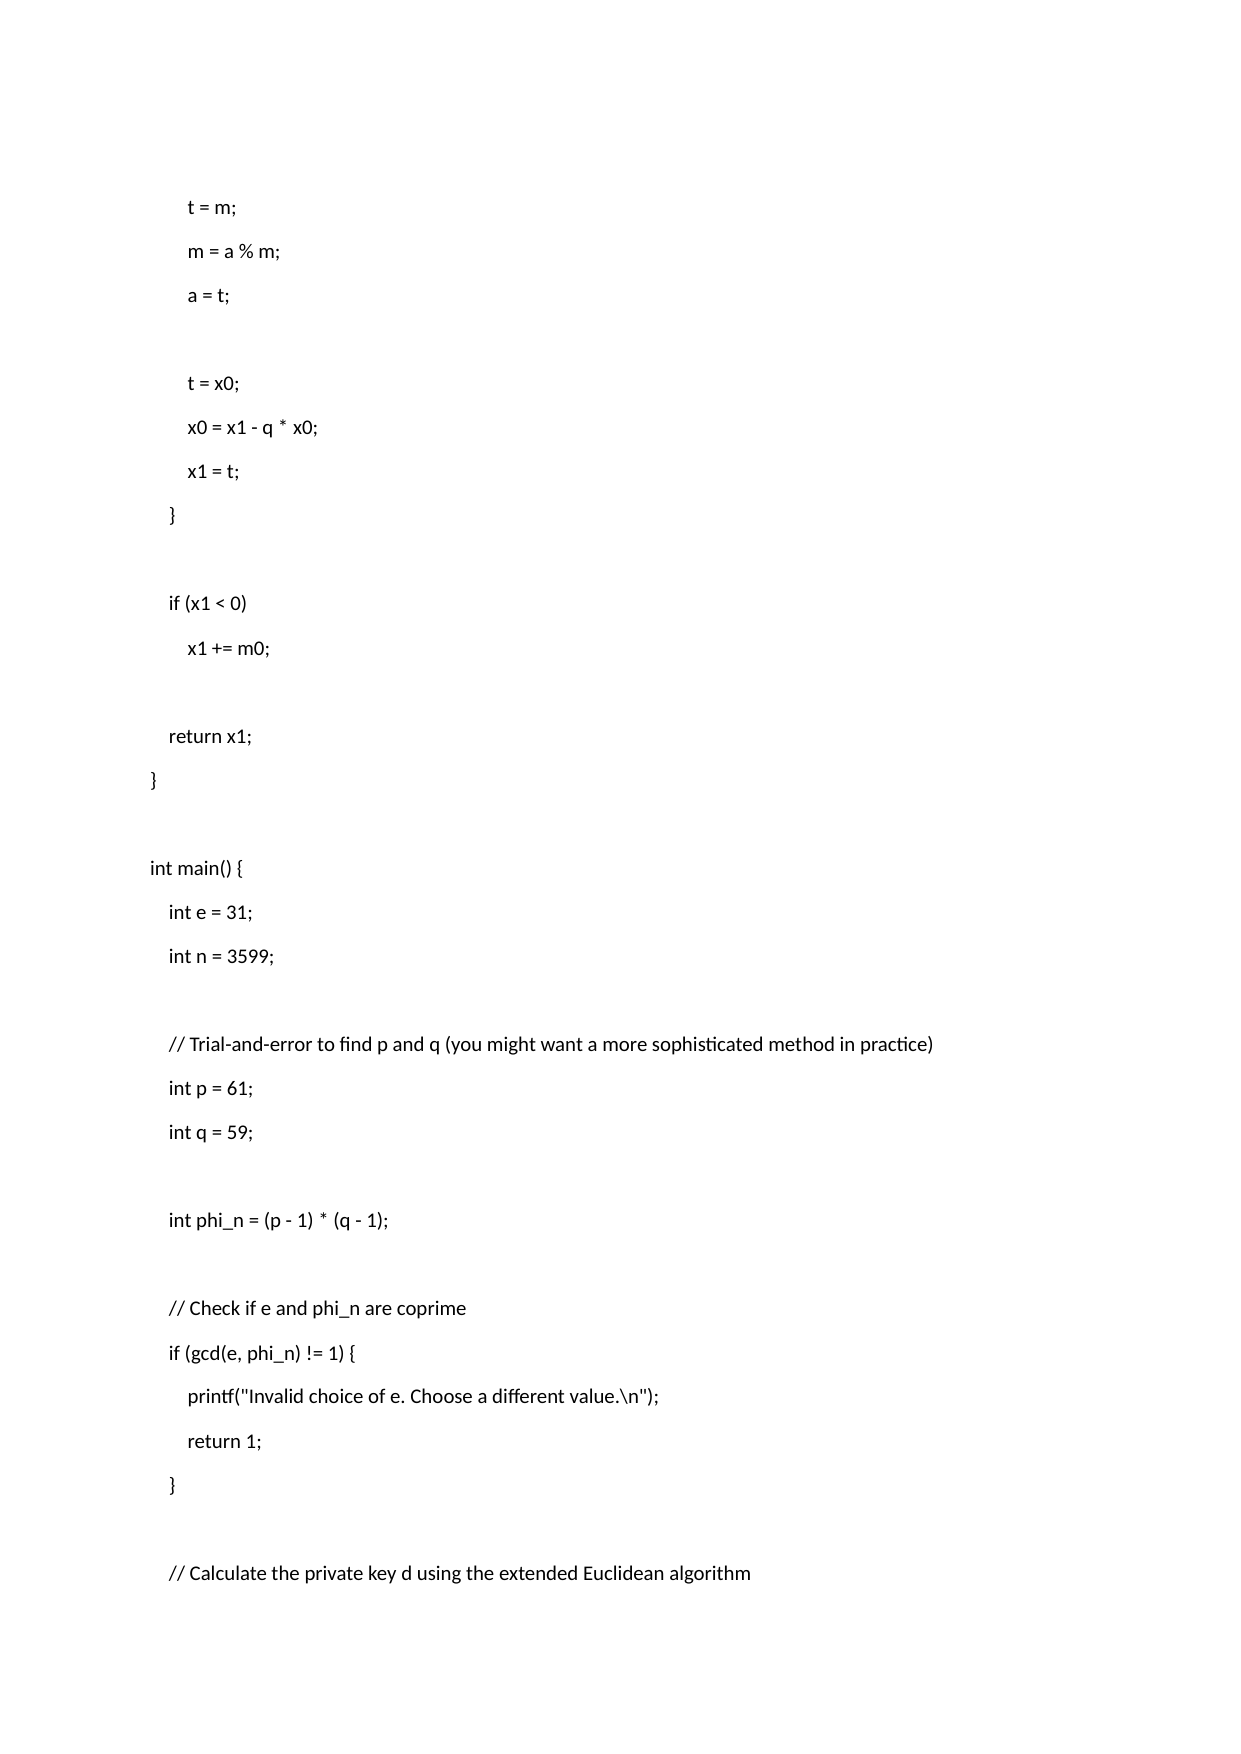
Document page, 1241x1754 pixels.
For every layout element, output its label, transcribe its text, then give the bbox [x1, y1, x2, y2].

text // Calculate the private key d using the extended Euclidean algorithm [150, 1560, 1090, 1585]
text int q = 59; [150, 1119, 1090, 1145]
text t = x0; [150, 370, 1090, 396]
text return x1; [150, 723, 1090, 748]
text x1 += m0; [150, 635, 1090, 660]
text // Check if e and phi_n are coprime [150, 1296, 1090, 1321]
text } [150, 1472, 1090, 1497]
text int n = 3599; [150, 943, 1090, 968]
text x0 = x1 - q * x0; [150, 414, 1090, 440]
text return 1; [150, 1428, 1090, 1453]
text a = t; [150, 282, 1090, 308]
text printf("Invalid choice of e. Choose a different value.\n"); [150, 1384, 1090, 1409]
text if (gcd(e, phi_n) != 1) { [150, 1340, 1090, 1365]
text // Trial-and-error to find p and q (you might want a more sophisticated method in practice) [150, 1031, 1090, 1057]
text } [150, 502, 1090, 528]
text m = a % m; [150, 238, 1090, 263]
text int e = 31; [150, 899, 1090, 924]
text t = m; [150, 194, 1090, 219]
text if (x1 < 0) [150, 591, 1090, 616]
text int p = 61; [150, 1075, 1090, 1101]
text int main() { [150, 855, 1090, 880]
text int phi_n = (p - 1) * (q - 1); [150, 1207, 1090, 1233]
text x1 = t; [150, 458, 1090, 484]
text } [150, 767, 1090, 792]
